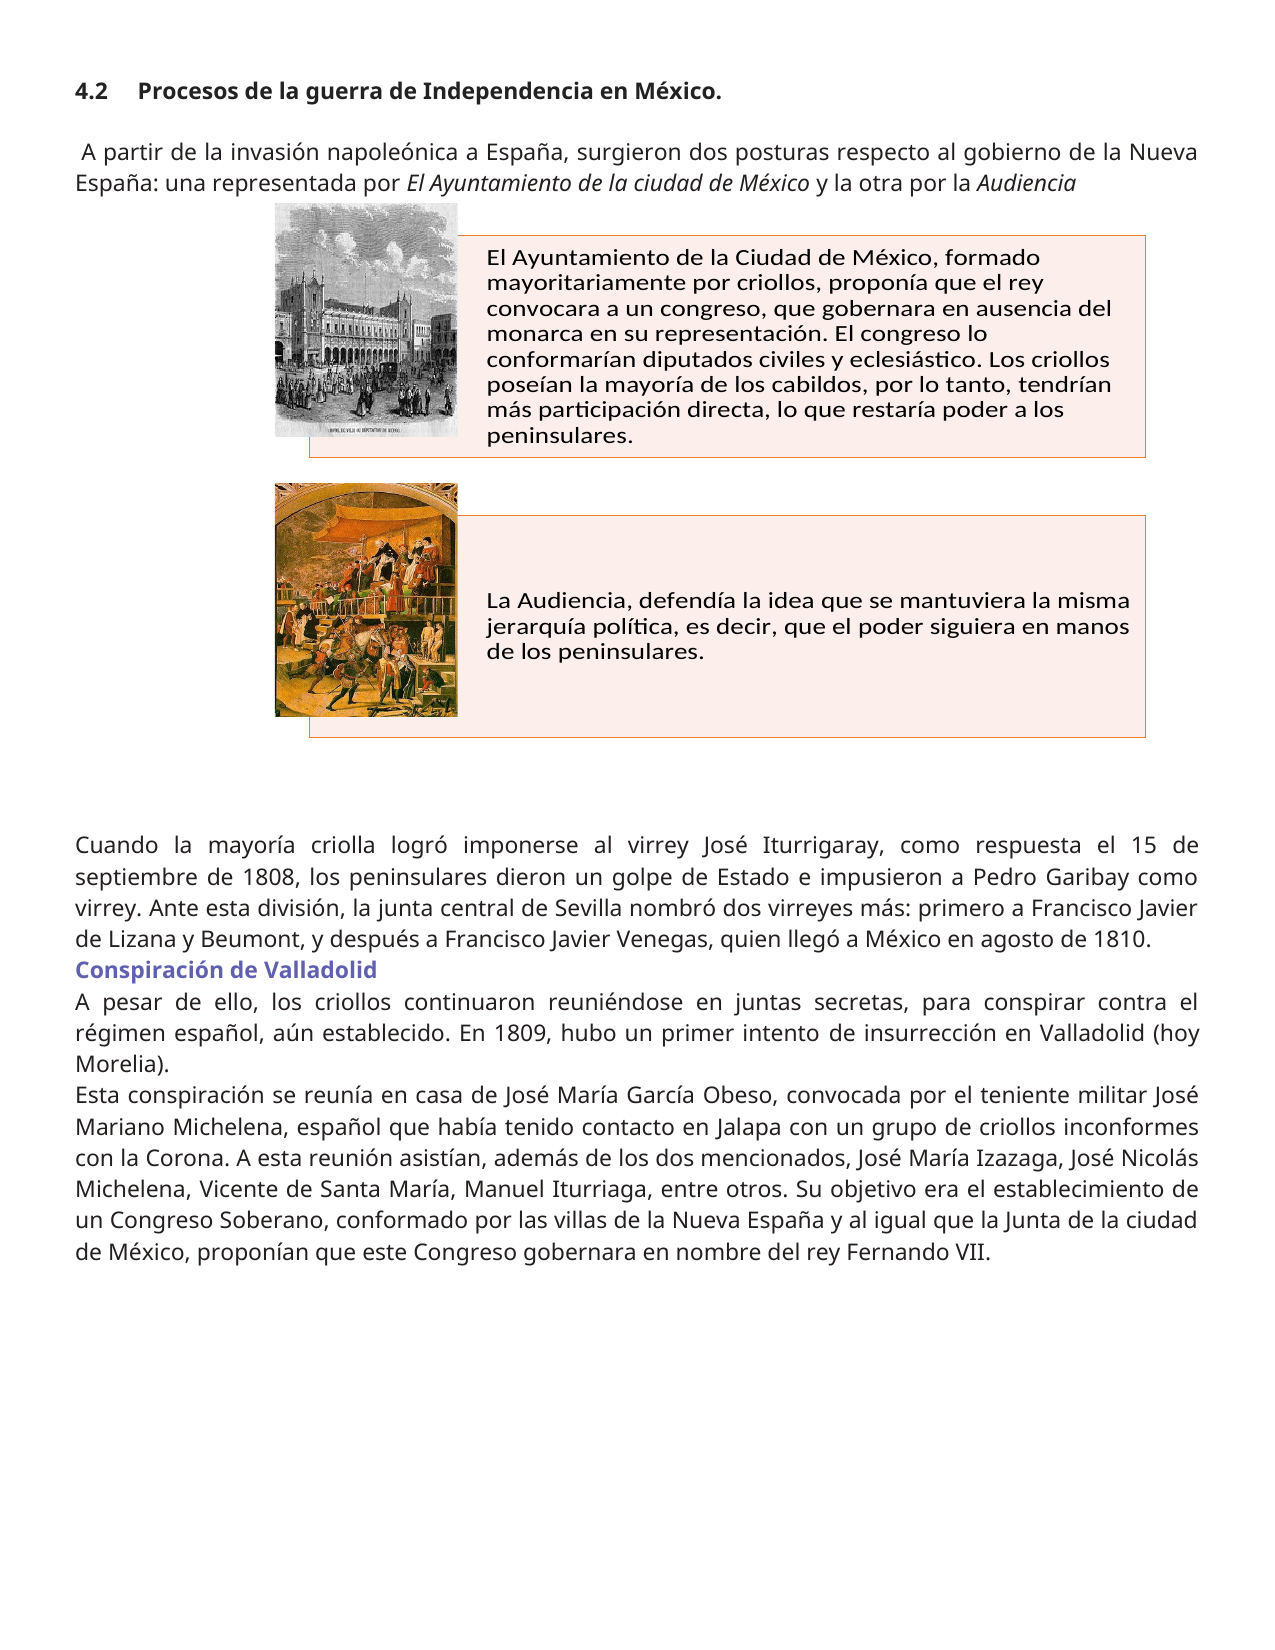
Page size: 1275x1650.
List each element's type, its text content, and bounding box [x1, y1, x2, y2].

text A pesar de ello, los criollos continuaron reuniéndose en juntas secretas, para conspirar contra el régimen español, aún establecido. En 1809, hubo un primer intento de insurrección en Valladolid (hoy Morelia). [75, 986, 1200, 1079]
text 4.2 Procesos de la guerra de Independencia en México. [75, 75, 1200, 106]
text Conspiración de Valladolid [75, 954, 1200, 986]
text Cuando la mayoría criolla logró imponerse al virrey José Iturrigaray, como respuesta el 15 de septiembre de 1808, los peninsulares dieron un golpe de Estado e impusieron a Pedro Garibay como virrey. Ante esta división, la junta central de Sevilla nombró dos virreyes más: primero a Francisco Javier de Lizana y Beumont, y después a Francisco Javier Venegas, quien llegó a México en agosto de 1810. [75, 829, 1200, 954]
picture [274, 203, 458, 437]
text Esta conspiración se reunía en casa de José María García Obeso, convocada por el teniente militar José Mariano Michelena, español que había tenido contacto en Jalapa con un grupo de criollos inconformes con la Corona. A esta reunión asistían, además de los dos mencionados, José María Izazaga, José Nicolás Michelena, Vicente de Santa María, Manuel Iturriaga, entre otros. Su objetivo era el establecimiento de un Congreso Soberano, conformado por las villas de la Nueva España y al igual que la Junta de la ciudad de México, proponían que este Congreso gobernara en nombre del rey Fernando VII. [75, 1079, 1200, 1267]
picture [274, 483, 458, 717]
text A partir de la invasión napoleónica a España, surgieron dos posturas respecto al gobierno de la Nueva España: una representada por El Ayuntamiento de la ciudad de México y la otra por la Audiencia [75, 135, 1200, 198]
